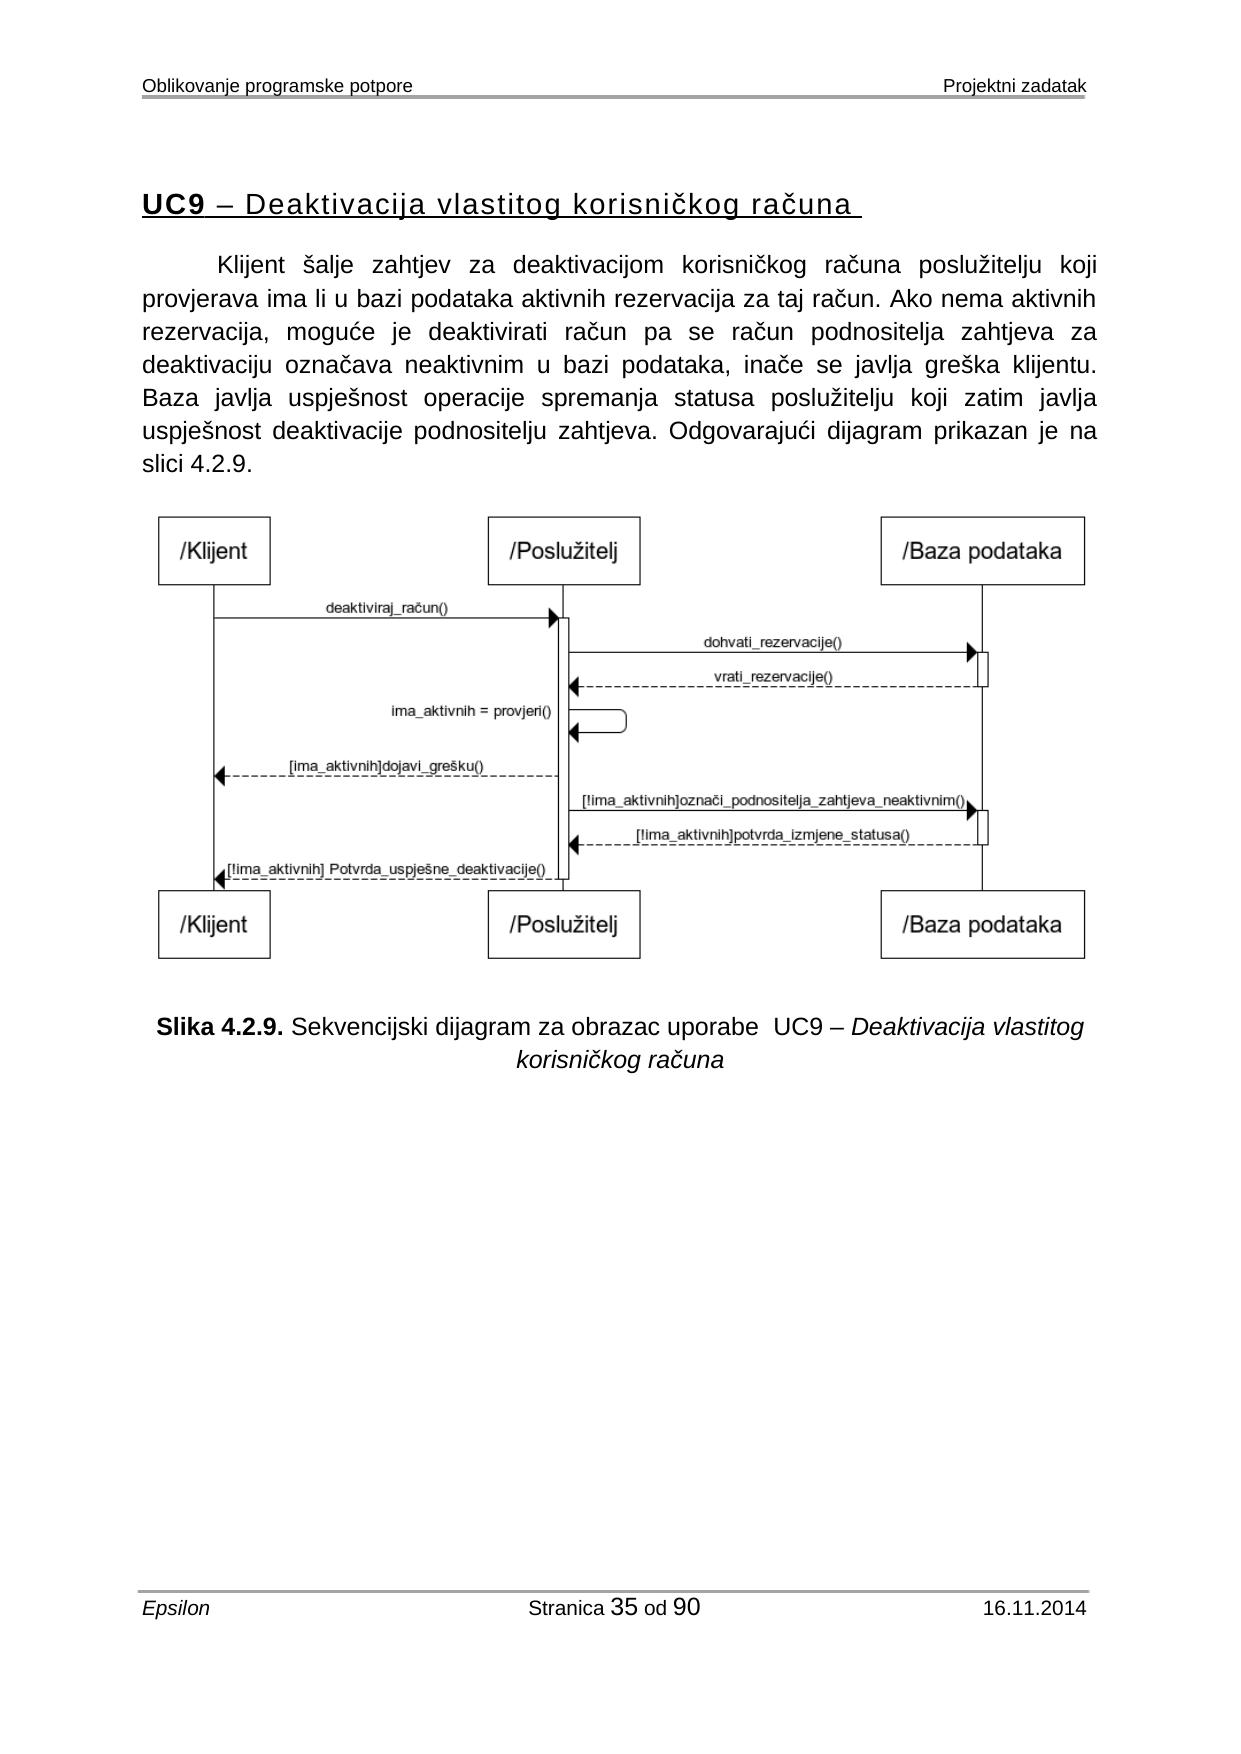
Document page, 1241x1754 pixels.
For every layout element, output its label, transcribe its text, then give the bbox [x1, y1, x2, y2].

text Klijent šalje zahtjev za deaktivacijom korisničkog računa poslužitelju koji provjerava ima li u bazi podataka aktivnih rezervacija za taj račun. Ako nema aktivnih rezervacija, moguće je deaktivirati račun pa se račun podnositelja zahtjeva za deaktivaciju označava neaktivnim u bazi podataka, inače se javlja greška klijentu. Baza javlja uspješnost operacije spremanja statusa poslužitelju koji zatim javlja uspješnost deaktivacije podnositelju zahtjeva. Odgovarajući dijagram prikazan je na slici 4.2.9. [142, 251, 1098, 284]
text Klijent šalje zahtjev za deaktivacijom korisničkog računa poslužitelju koji provjerava ima li u bazi podataka aktivnih rezervacija za taj račun. Ako nema aktivnih rezervacija, moguće je deaktivirati račun pa se račun podnositelja zahtjeva za deaktivaciju označava neaktivnim u bazi podataka, inače se javlja greška klijentu. Baza javlja uspješnost operacije spremanja statusa poslužitelju koji zatim javlja uspješnost deaktivacije podnositelju zahtjeva. Odgovarajući dijagram prikazan je na slici 4.2.9. [142, 444, 1098, 477]
text UC9 – Deaktivacija vlastitog korisničkog računa [142, 187, 1098, 221]
picture [141, 504, 1098, 983]
picture [141, 95, 1086, 99]
text Slika 4.2.9. Sekvencijski dijagram za obrazac uporabe UC9 – Deaktivacija vlastitog korisničkog računa [142, 983, 1098, 1074]
